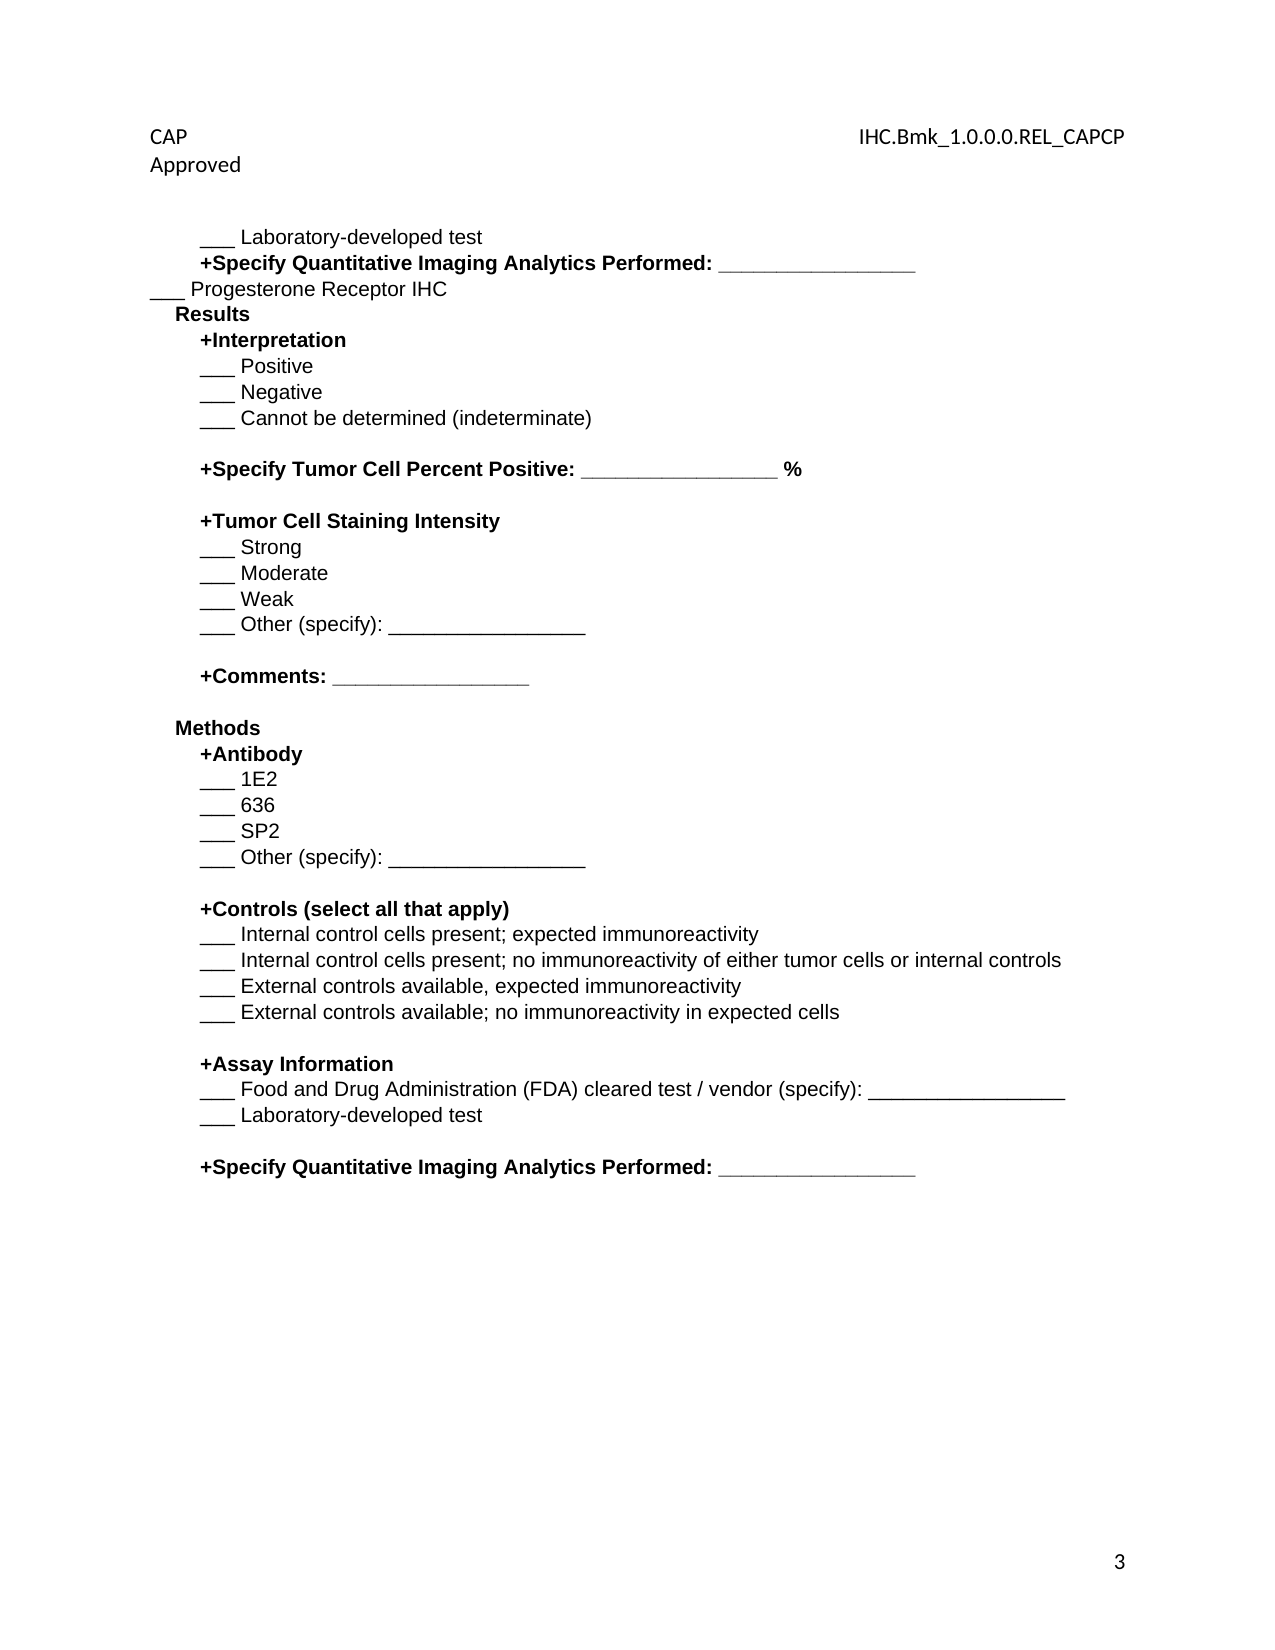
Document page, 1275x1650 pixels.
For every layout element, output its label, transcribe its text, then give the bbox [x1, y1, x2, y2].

text +Comments: _________________ [175, 664, 1125, 688]
text Results [175, 302, 1125, 326]
text +Antibody [175, 741, 1125, 765]
text +Specify Quantitative Imaging Analytics Performed: _________________ [175, 1155, 1125, 1179]
text +Tumor Cell Staining Intensity [175, 509, 1125, 533]
text ___ Progesterone Receptor IHC [150, 276, 1125, 300]
text ___ 1E2 [175, 767, 1125, 791]
text ___ Other (specify): _________________ [175, 612, 1125, 636]
text ___ Laboratory-developed test [175, 1103, 1125, 1127]
text ___ Food and Drug Administration (FDA) cleared test / vendor (specify): _________________ [175, 1077, 1125, 1101]
text ___ Other (specify): _________________ [175, 845, 1125, 869]
text +Specify Tumor Cell Percent Positive: _________________ % [175, 457, 1125, 481]
text +Specify Quantitative Imaging Analytics Performed: _________________ [175, 251, 1125, 274]
text ___ Internal control cells present; expected immunoreactivity [175, 922, 1125, 946]
text +Assay Information [175, 1051, 1125, 1075]
text ___ Strong [175, 535, 1125, 559]
text ___ Moderate [175, 561, 1125, 584]
text ___ SP2 [175, 819, 1125, 843]
text Methods [175, 716, 1125, 739]
text ___ External controls available, expected immunoreactivity [175, 974, 1125, 998]
text +Controls (select all that apply) [175, 896, 1125, 920]
text ___ Laboratory-developed test [175, 225, 1125, 249]
text ___ 636 [175, 793, 1125, 817]
text ___ Cannot be determined (indeterminate) [175, 406, 1125, 429]
text ___ Weak [175, 586, 1125, 610]
text ___ Positive [175, 354, 1125, 378]
text ___ Internal control cells present; no immunoreactivity of either tumor cells or internal controls [175, 948, 1125, 972]
text ___ Negative [175, 380, 1125, 404]
text +Interpretation [175, 328, 1125, 352]
text ___ External controls available; no immunoreactivity in expected cells [175, 1000, 1125, 1024]
